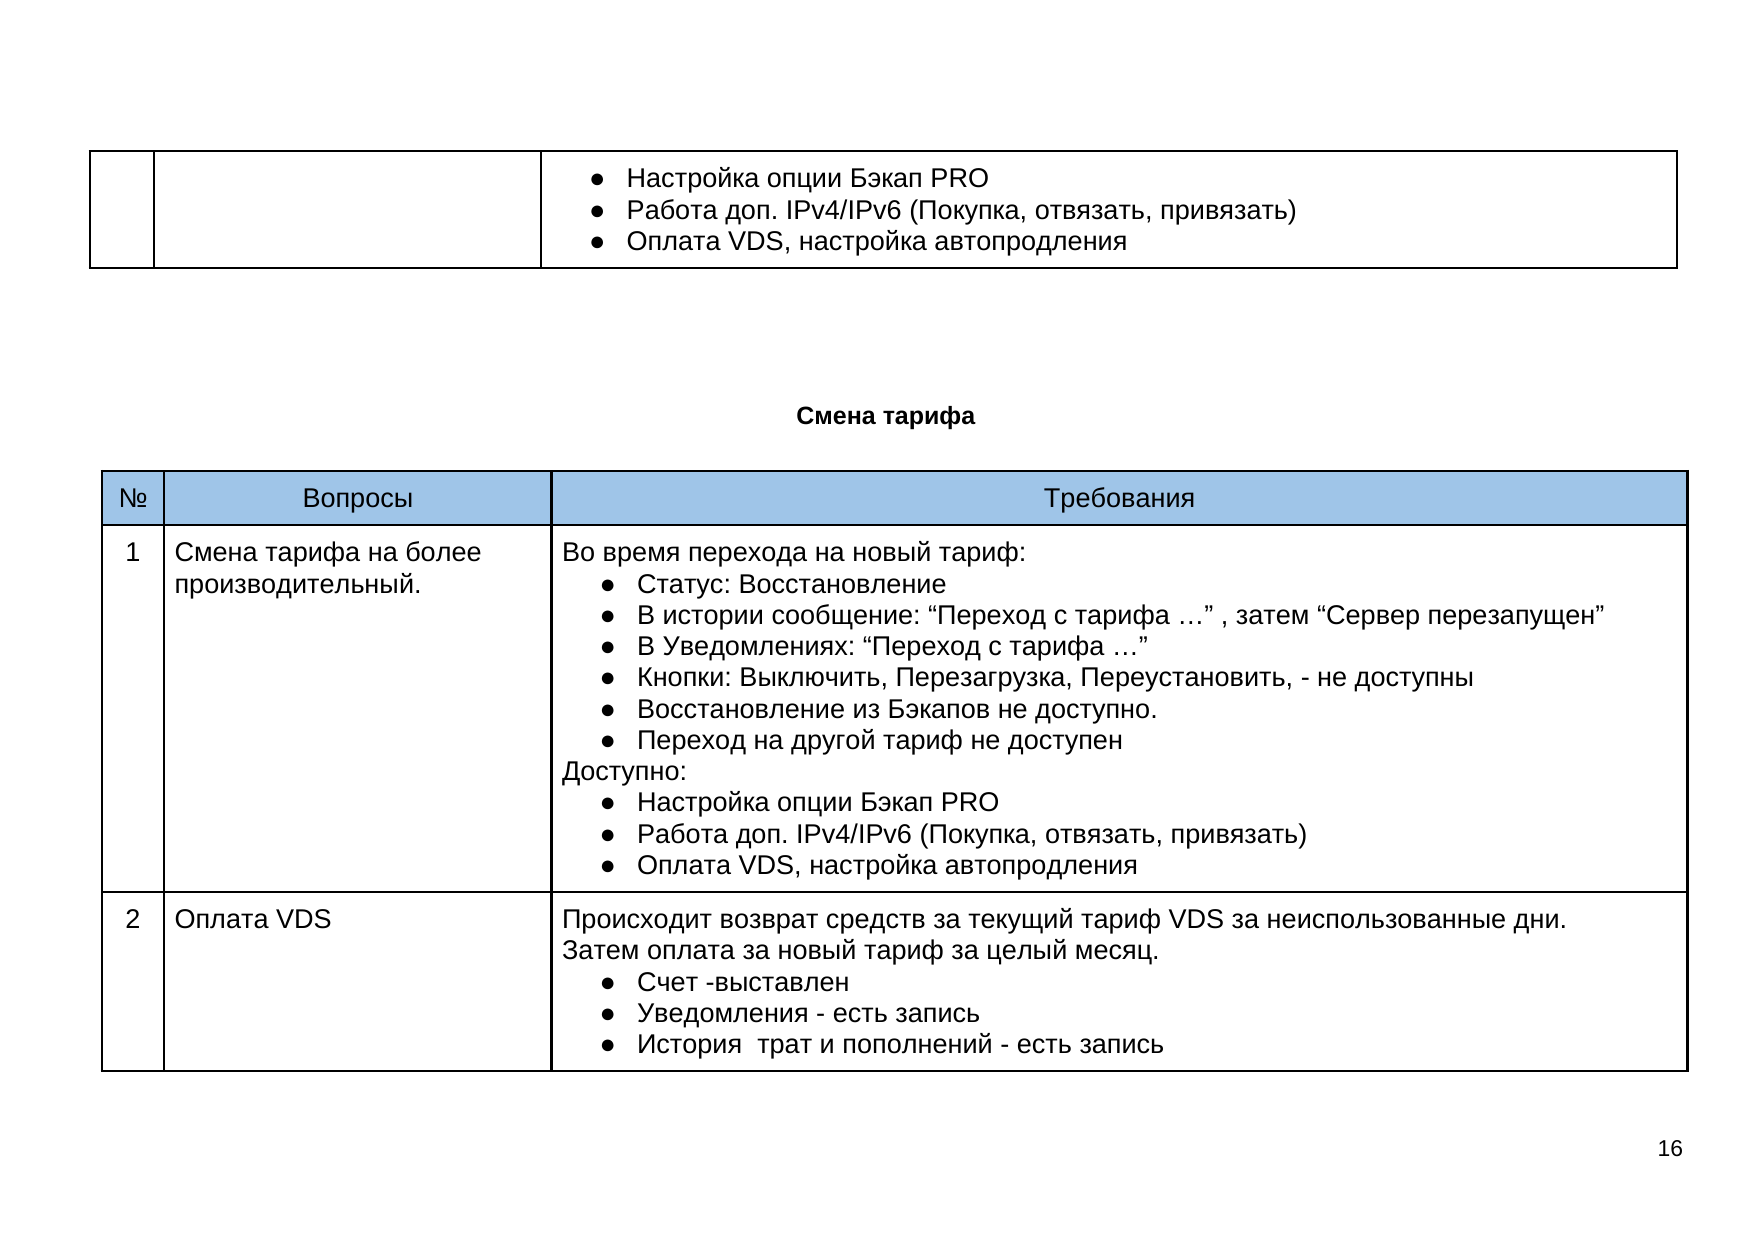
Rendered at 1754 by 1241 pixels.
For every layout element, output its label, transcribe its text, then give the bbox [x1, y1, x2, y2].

table_header Требования [553, 472, 1686, 524]
table_cell 1 [103, 526, 163, 891]
text Смена тарифа [88, 401, 1683, 429]
table_cell Оплата VDS [165, 893, 550, 1070]
table_cell Смена тарифа на более производительный. [165, 526, 550, 891]
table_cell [553, 893, 1686, 1070]
table_cell 1 [91, 152, 153, 267]
table_cell 2 [103, 893, 163, 1070]
table_cell Во время перехода на новый тариф: Статус: Восстановление В истории сообщение: “Переход с тарифа …” , затем “Cервер перезапущен” В Уведомлениях: “Переход с тарифа …” Кнопки: Выключить, Перезагрузка, Переустановить, - не доступны Восстановление из Бэкапов не доступно. Переход на другой тариф не доступен Доступно: Настройка опции Бэкап PRO Работа доп. IPv4/IPv6 (Покупка, отвязать, привязать) Оплата VDS, настройка автопродления [553, 526, 1686, 891]
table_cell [155, 152, 540, 267]
table_header Вопросы [165, 472, 550, 524]
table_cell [542, 152, 1676, 267]
table_header № [103, 472, 163, 524]
